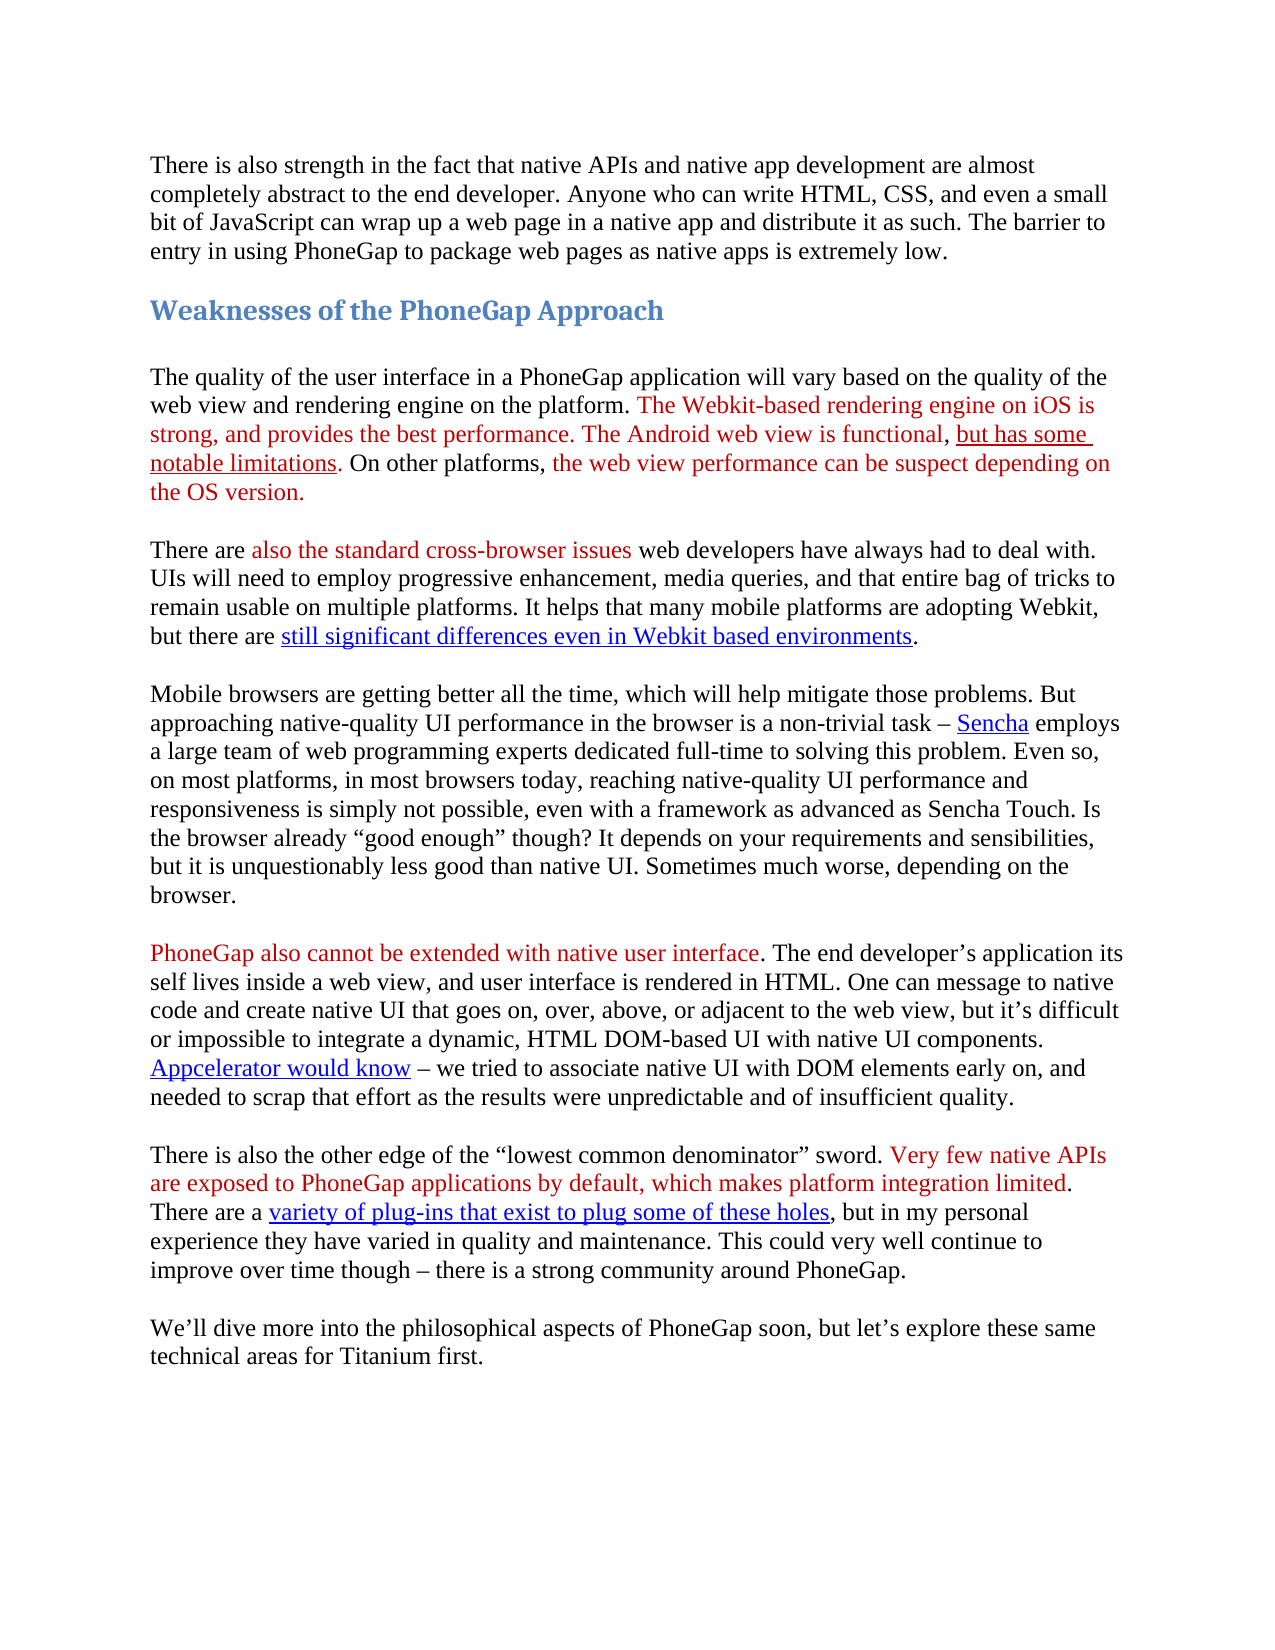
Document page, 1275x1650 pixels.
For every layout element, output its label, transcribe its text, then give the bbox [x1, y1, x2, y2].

text We’ll dive more into the philosophical aspects of PhoneGap soon, but let’s explore these same technical areas for Titanium first. [150, 1313, 1125, 1370]
text Mobile browsers are getting better all the time, which will help mitigate those problems. But approaching native-quality UI performance in the browser is a non-trivial task – Sencha employs a large team of web programming experts dedicated full-time to solving this problem. Even so, on most platforms, in most browsers today, reaching native-quality UI performance and responsiveness is simply not possible, even with a framework as advanced as Sencha Touch. Is the browser already “good enough” though? It depends on your requirements and sensibilities, but it is unquestionably less good than native UI. Sometimes much worse, depending on the browser. [150, 679, 1125, 909]
text The quality of the user interface in a PhoneGap application will vary based on the quality of the web view and rendering engine on the platform. The Webkit-based rendering engine on iOS is strong, and provides the best performance. The Android web view is functional, but has some notable limitations. On other platforms, the web view performance can be suspect depending on the OS version. [150, 362, 1125, 506]
text There is also strength in the fact that native APIs and native app development are almost completely abstract to the end developer. Anyone who can write HTML, CSS, and even a small bit of JavaScript can wrap up a web page in a native app and distribute it as such. The barrier to entry in using PhoneGap to package web pages as native apps is extremely low. [150, 150, 1125, 265]
text PhoneGap also cannot be extended with native user interface. The end developer’s application its self lives inside a web view, and user interface is rendered in HTML. One can message to native code and create native UI that goes on, over, above, or adjacent to the web view, but it’s difficult or impossible to integrate a dynamic, HTML DOM-based UI with native UI components. Appcelerator would know – we tried to associate native UI with DOM elements early on, and needed to scrap that effort as the results were unpredictable and of insufficient quality. [150, 938, 1125, 1111]
text There are also the standard cross-browser issues web developers have always had to deal with. UIs will need to employ progressive enhancement, media queries, and that entire bag of tricks to remain usable on multiple platforms. It helps that many mobile platforms are adopting Webkit, but there are still significant differences even in Webkit based environments. [150, 535, 1125, 650]
subtitle Weaknesses of the PhoneGap Approach [150, 294, 1125, 328]
text There is also the other edge of the “lowest common denominator” sword. Very few native APIs are exposed to PhoneGap applications by default, which makes platform integration limited. There are a variety of plug-ins that exist to plug some of these holes, but in my personal experience they have varied in quality and maintenance. This could very well continue to improve over time though – there is a strong community around PhoneGap. [150, 1140, 1125, 1283]
